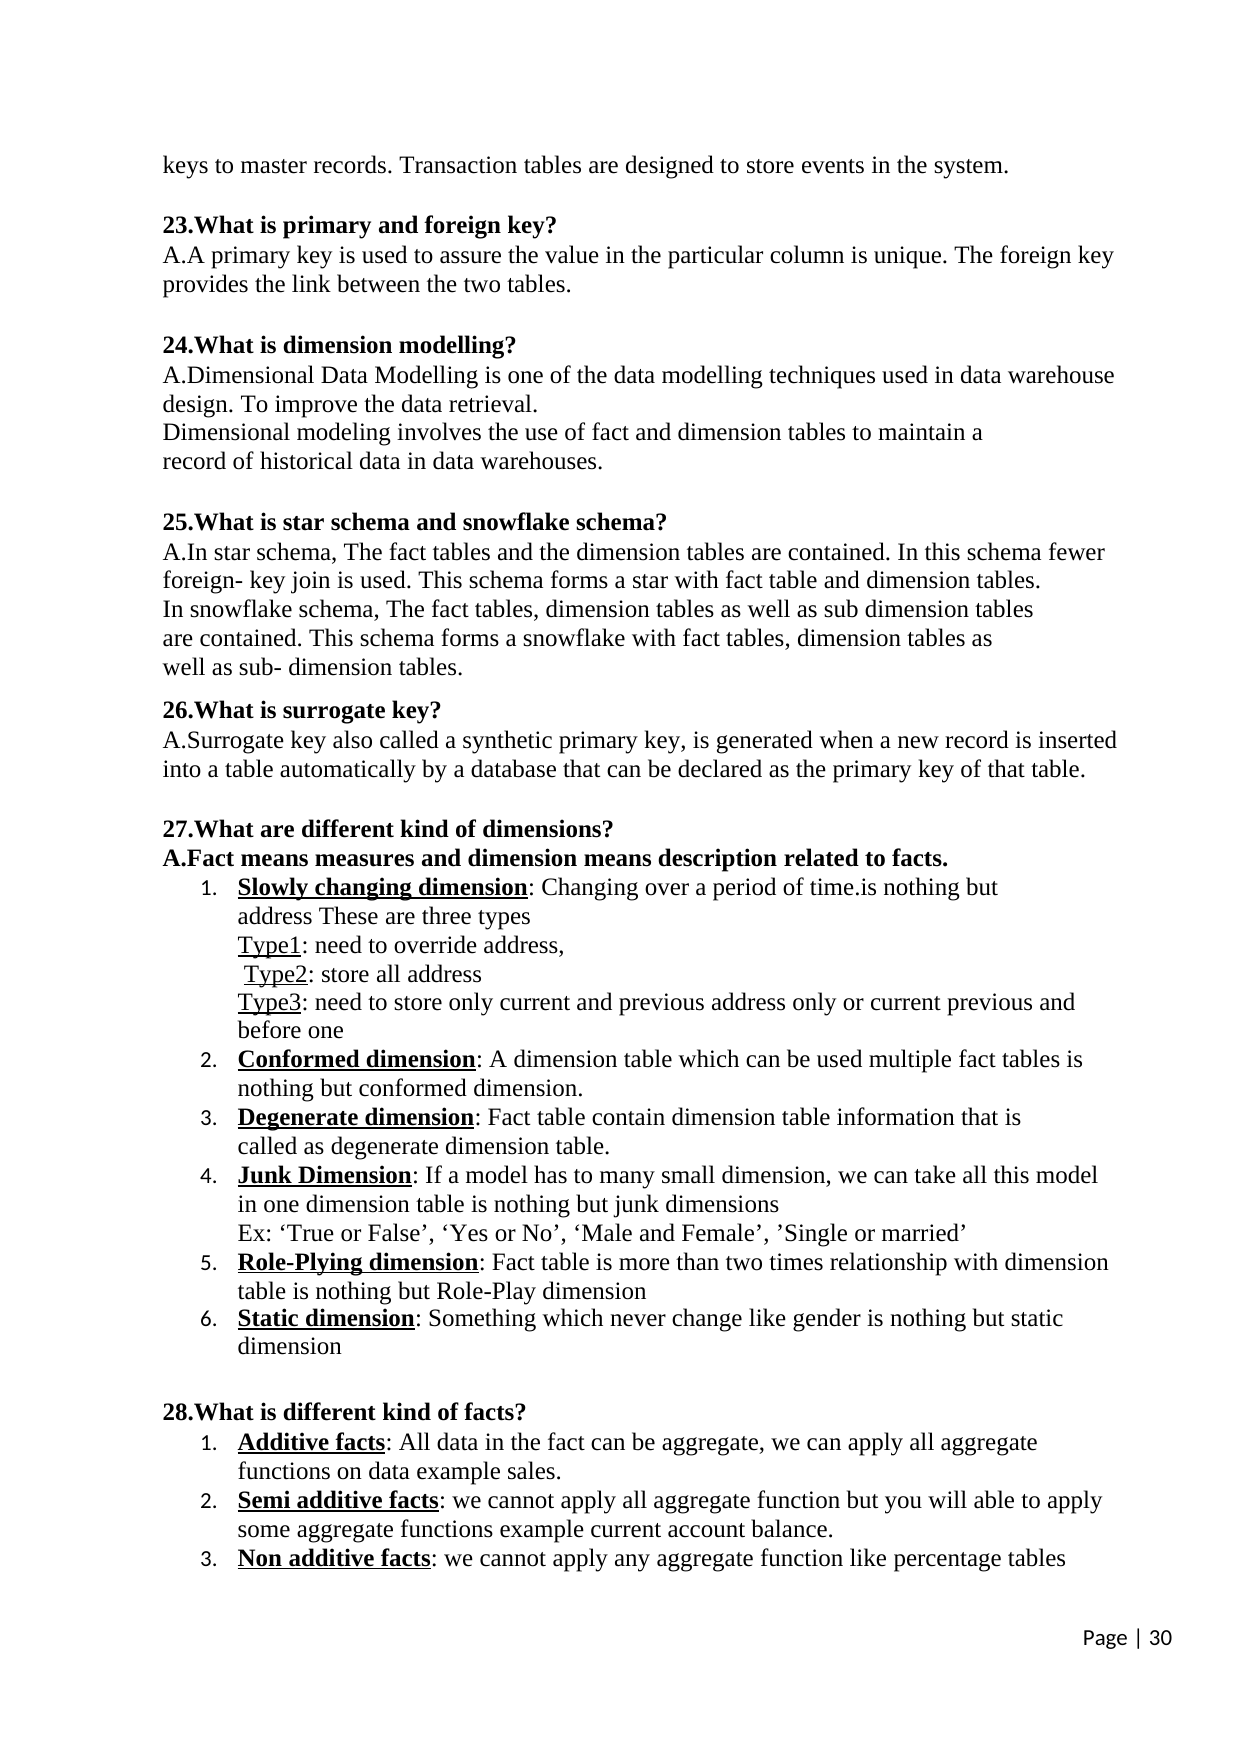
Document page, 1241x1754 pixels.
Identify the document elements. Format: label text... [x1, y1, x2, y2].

list Degenerate dimension: Fact table contain dimension table information that is called as degenerate dimension table. [200, 1102, 1070, 1160]
list Additive facts: All data in the fact can be aggregate, we can apply all aggregate functions on data example sales. [200, 1427, 1112, 1485]
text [162, 150, 1114, 179]
list Non additive facts: we cannot apply any aggregate function like percentage tables [200, 1543, 1172, 1572]
text A.Dimensional Data Modelling is one of the data modelling techniques used in data warehouse design. To improve the data retrieval. [162, 360, 1118, 417]
text Type1: need to override address, [237, 930, 565, 959]
list Role-Plying dimension: Fact table is more than two times relationship with dimension table is nothing but Role-Play dimension [200, 1247, 1109, 1305]
subtitle 23.What is primary and foreign key? [162, 208, 1172, 241]
subtitle 27.What are different kind of dimensions? [162, 811, 1172, 844]
text In snowflake schema, The fact tables, dimension tables as well as sub dimension tables are contained. This schema forms a snowflake with fact tables, dimension tables as well as sub- dimension tables. [162, 594, 1034, 681]
list Static dimension: Something which never change like gender is nothing but static dimension [200, 1305, 1172, 1360]
list Slowly changing dimension: Changing over a period of time.is nothing but address These are three types [200, 872, 1025, 930]
text Type2: store all address [237, 959, 565, 988]
text Type3: need to store only current and previous address only or current previous and before one [237, 988, 1110, 1044]
text A.Surrogate key also called a synthetic primary key, is generated when a new record is inserted into a table automatically by a database that can be declared as the primary key of that table. [162, 725, 1119, 782]
subtitle 26.What is surrogate key? [162, 692, 1172, 725]
subtitle 24.What is dimension modelling? [162, 327, 1172, 360]
text A.A primary key is used to assure the value in the particular column is unique. The foreign key provides the link between the two tables. [162, 241, 1121, 298]
text Dimensional modeling involves the use of fact and dimension tables to maintain a record of historical data in data warehouses. [162, 417, 1035, 475]
text A.In star schema, The fact tables and the dimension tables are contained. In this schema fewer foreign- key join is used. This schema forms a star with fact table and dimension tables. [162, 537, 1123, 594]
subtitle 25.What is star schema and snowflake schema? [162, 504, 1172, 537]
list Junk Dimension: If a model has to many small dimension, we can take all this model in one dimension table is nothing but junk dimensions [200, 1160, 1103, 1218]
list Conformed dimension: A dimension table which can be used multiple fact tables is nothing but conformed dimension. [200, 1044, 1106, 1102]
subtitle A.Fact means measures and dimension means description related to facts. [162, 844, 1172, 872]
text Ex: ‘True or False’, ‘Yes or No’, ‘Male and Female’, ’Single or married’ [237, 1218, 1172, 1247]
subtitle 28.What is different kind of facts? [162, 1394, 1172, 1427]
list Semi additive facts: we cannot apply all aggregate function but you will able to apply some aggregate functions example current account balance. [200, 1485, 1105, 1543]
